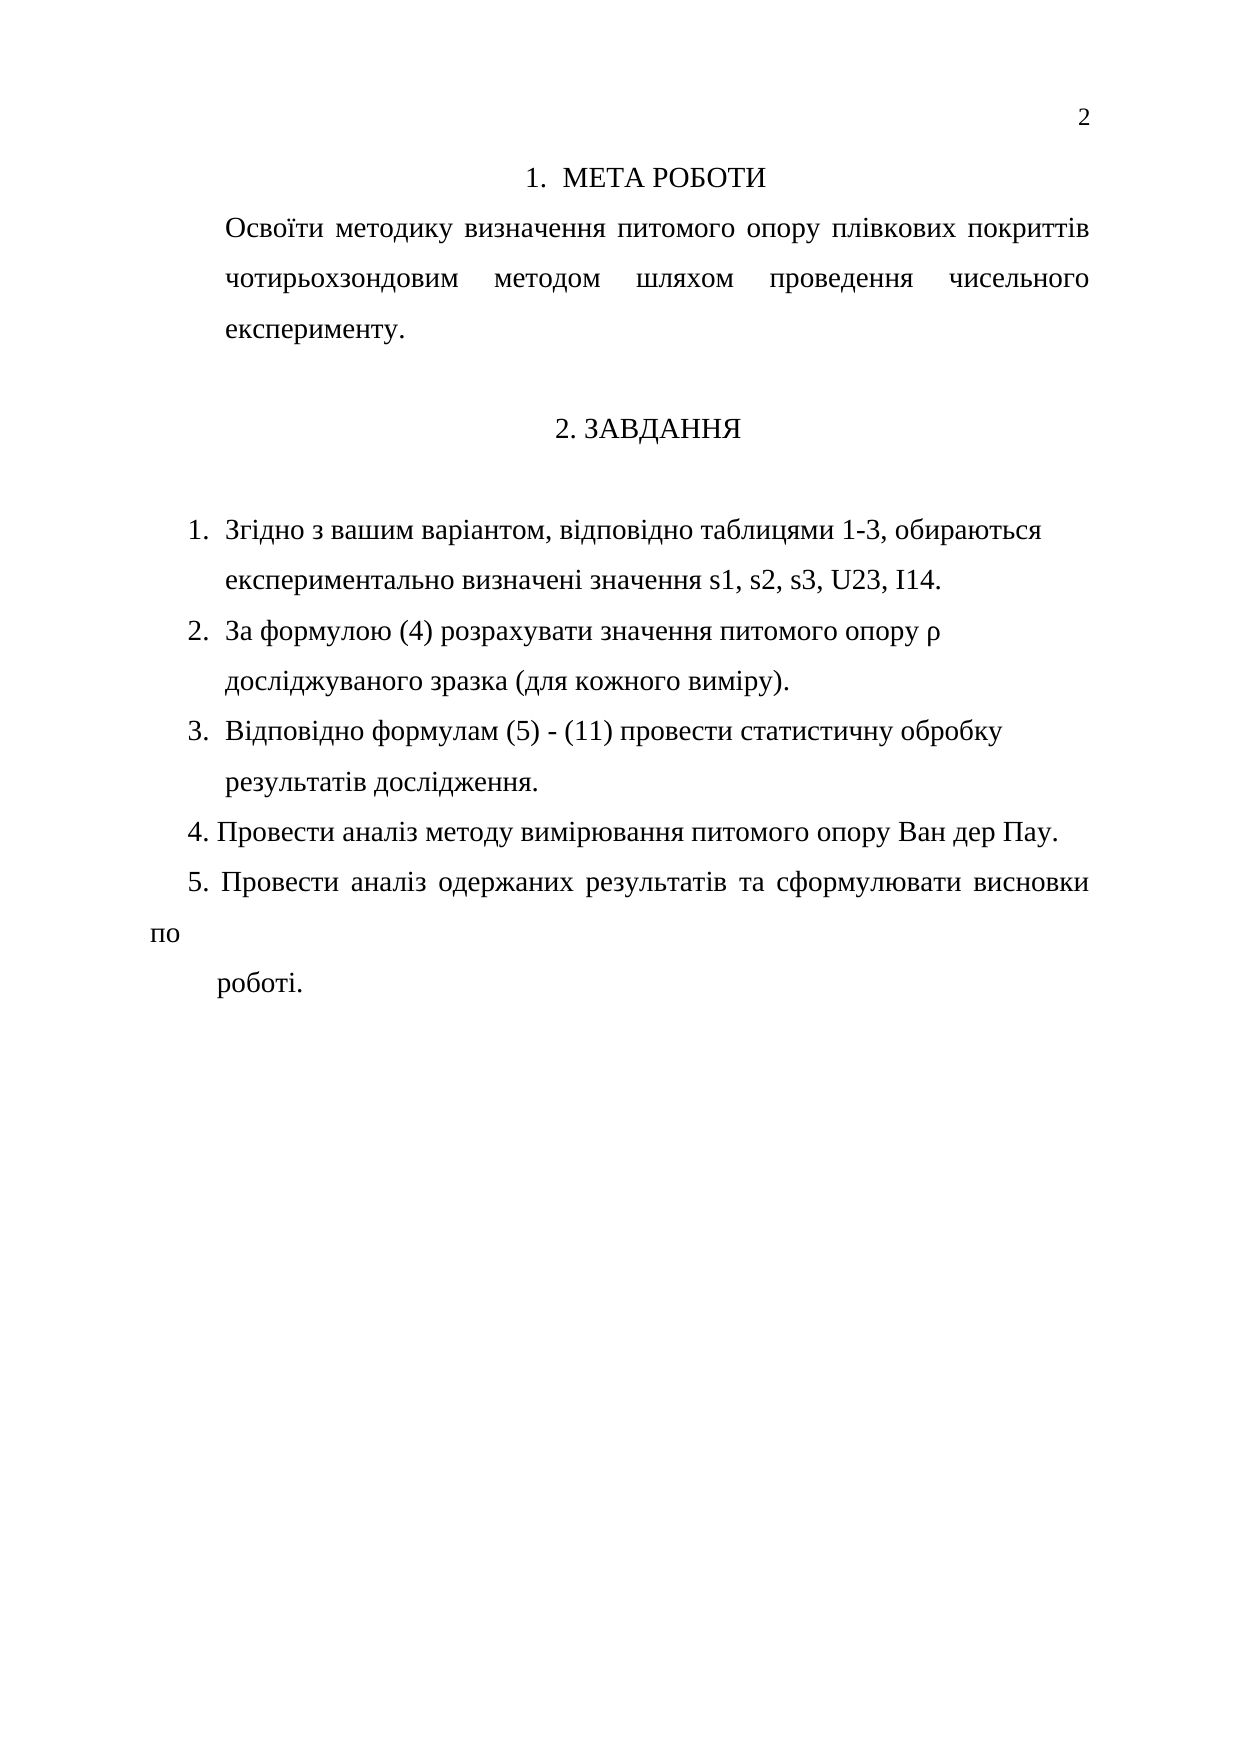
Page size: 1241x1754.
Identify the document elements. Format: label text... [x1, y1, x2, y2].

text 5. Провести аналіз одержаних результатів та сформулювати висновки по [150, 864, 1090, 948]
text 4. Провести аналіз методу вимірювання питомого опору Ван дер Пау. [150, 814, 1090, 848]
list Освоїти методику визначення питомого опору плівкових покриттів чотирьохзондовим методом шляхом проведення чисельного експерименту. [225, 210, 1090, 344]
list МЕТА РОБОТИ [525, 160, 1090, 193]
list Відповідно формулам (5) - (11) провести статистичну обробку [187, 713, 1090, 747]
list Згідно з вашим варіантом, відповідно таблицями 1-3, обираються [187, 512, 1090, 546]
list За формулою (4) розрахувати значення питомого опору ρ [187, 613, 1090, 646]
list досліджуваного зразка (для кожного виміру). [225, 663, 1090, 697]
text 2. ЗАВДАННЯ [150, 412, 1090, 445]
text роботі. [150, 965, 1090, 998]
list експериментально визначені значення s1, s2, s3, U23, I14. [225, 562, 1090, 596]
list результатів дослідження. [225, 764, 1090, 797]
